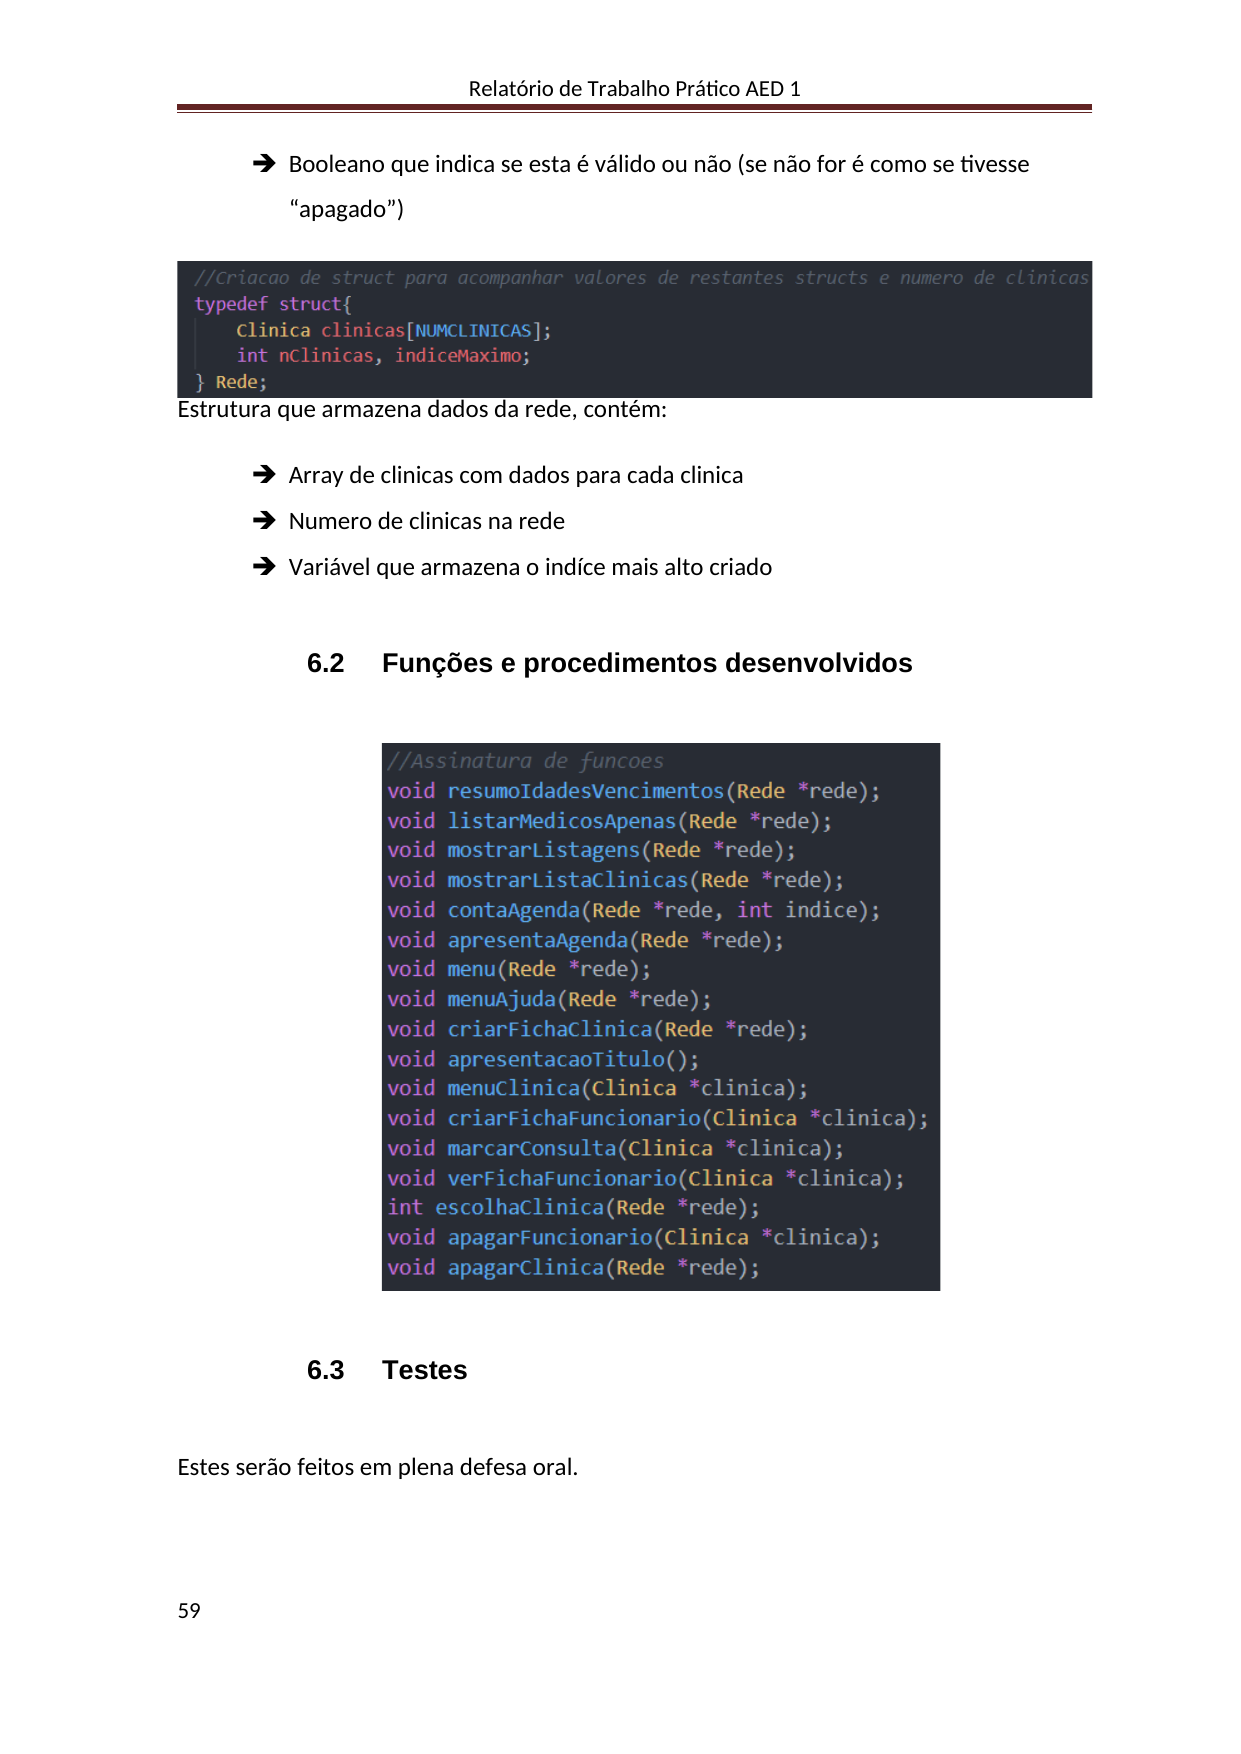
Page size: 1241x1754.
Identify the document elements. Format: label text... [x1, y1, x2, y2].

list Array de clinicas com dados para cada clinica [251, 460, 1092, 490]
list Numero de clinicas na rede [251, 505, 1092, 536]
list Booleano que indica se esta é válido ou não (se não for é como se tivesse “apagado”) [251, 148, 1092, 224]
text Estes serão feitos em plena defesa oral. [177, 1451, 1092, 1481]
subtitle Testes [307, 1354, 1092, 1385]
list Variável que armazena o indíce mais alto criado [251, 551, 1092, 582]
text Estrutura que armazena dados da rede, contém: [177, 398, 1092, 424]
picture [177, 261, 1093, 398]
subtitle Funções e procedimentos desenvolvidos [307, 647, 1092, 678]
picture [381, 743, 941, 1291]
